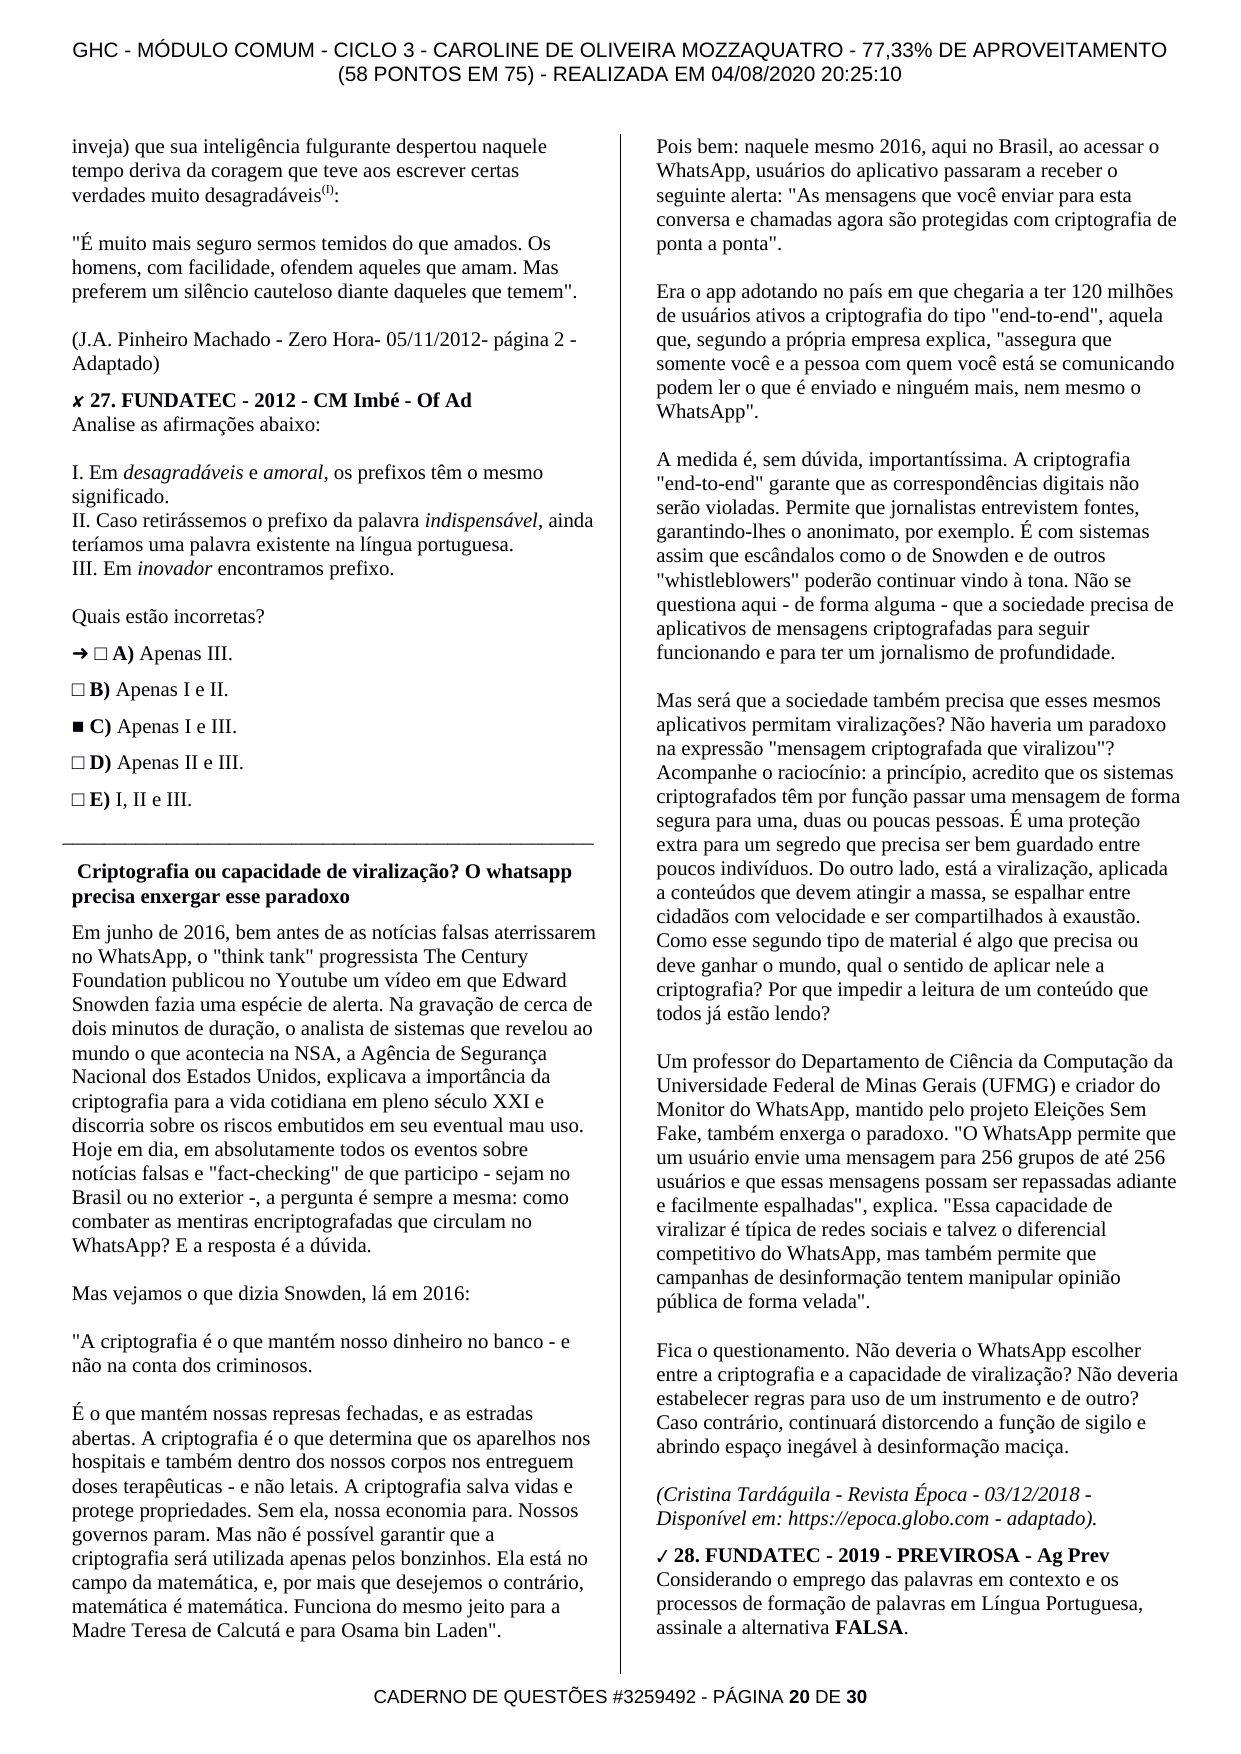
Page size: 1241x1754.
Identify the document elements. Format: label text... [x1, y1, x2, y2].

text Criptografia ou capacidade de viralização? O whatsapp precisa enxergar esse paradoxo [72, 859, 596, 908]
text ➜ □ A) Apenas III. [72, 641, 596, 665]
text Em junho de 2016, bem antes de as notícias falsas aterrissarem no WhatsApp, o "think tank" progressista The Century Foundation publicou no Youtube um vídeo em que Edward Snowden fazia uma espécie de alerta. Na gravação de cerca de dois minutos de duração, o analista de sistemas que revelou ao mundo o que acontecia na NSA, a Agência de Segurança Nacional dos Estados Unidos, explicava a importância da criptografia para a vida cotidiana em pleno século XXI e discorria sobre os riscos embutidos em seu eventual mau uso. Hoje em dia, em absolutamente todos os eventos sobre notícias falsas e "fact-checking" de que participo - sejam no Brasil ou no exterior -, a pergunta é sempre a mesma: como combater as mentiras encriptografadas que circulam no WhatsApp? E a resposta é a dúvida. Mas vejamos o que dizia Snowden, lá em 2016: "A criptografia é o que mantém nosso dinheiro no banco - e não na conta dos criminosos. É o que mantém nossas represas fechadas, e as estradas abertas. A criptografia é o que determina que os aparelhos nos hospitais e também dentro dos nossos corpos nos entreguem doses terapêuticas - e não letais. A criptografia salva vidas e protege propriedades. Sem ela, nossa economia para. Nossos governos param. Mas não é possível garantir que a criptografia será utilizada apenas pelos bonzinhos. Ela está no campo da matemática, e, por mais que desejemos o contrário, matemática é matemática. Funciona do mesmo jeito para a Madre Teresa de Calcutá e para Osama bin Laden". Pois bem: naquele mesmo 2016, aqui no Brasil, ao acessar o WhatsApp, usuários do aplicativo passaram a receber o seguinte alerta: "As mensagens que você enviar para esta conversa e chamadas agora são protegidas com criptografia de ponta a ponta". Era o app adotando no país em que chegaria a ter 120 milhões de usuários ativos a criptografia do tipo "end-to-end", aquela que, segundo a própria empresa explica, "assegura que somente você e a pessoa com quem você está se comunicando podem ler o que é enviado e ninguém mais, nem mesmo o WhatsApp". A medida é, sem dúvida, importantíssima. A criptografia "end-to-end" garante que as correspondências digitais não serão violadas. Permite que jornalistas entrevistem fontes, garantindo-lhes o anonimato, por exemplo. É com sistemas assim que escândalos como o de Snowden e de outros "whistleblowers" poderão continuar vindo à tona. Não se questiona aqui - de forma alguma - que a sociedade precisa de aplicativos de mensagens criptografadas para seguir funcionando e para ter um jornalismo de profundidade. Mas será que a sociedade também precisa que esses mesmos aplicativos permitam viralizações? Não haveria um paradoxo na expressão "mensagem criptografada que viralizou"? Acompanhe o raciocínio: a princípio, acredito que os sistemas criptografados têm por função passar uma mensagem de forma segura para uma, duas ou poucas pessoas. É uma proteção extra para um segredo que precisa ser bem guardado entre poucos indivíduos. Do outro lado, está a viralização, aplicada a conteúdos que devem atingir a massa, se espalhar entre cidadãos com velocidade e ser compartilhados à exaustão. Como esse segundo tipo de material é algo que precisa ou deve ganhar o mundo, qual o sentido de aplicar nele a criptografia? Por que impedir a leitura de um conteúdo que todos já estão lendo? Um professor do Departamento de Ciência da Computação da Universidade Federal de Minas Gerais (UFMG) e criador do Monitor do WhatsApp, mantido pelo projeto Eleições Sem Fake, também enxerga o paradoxo. "O WhatsApp permite que um usuário envie uma mensagem para 256 grupos de até 256 usuários e que essas mensagens possam ser repassadas adiante e facilmente espalhadas", explica. "Essa capacidade de viralizar é típica de redes sociais e talvez o diferencial competitivo do WhatsApp, mas também permite que campanhas de desinformação tentem manipular opinião pública de forma velada". Fica o questionamento. Não deveria o WhatsApp escolher entre a criptografia e a capacidade de viralização? Não deveria estabelecer regras para uso de um instrumento e de outro? Caso contrário, continuará distorcendo a função de sigilo e abrindo espaço inegável à desinformação maciça. (Cristina Tardáguila - Revista Época - 03/12/2018 - Disponível em: https://epoca.globo.com - adaptado). [656, 134, 1181, 1530]
text ✔ 28. FUNDATEC - 2019 - PREVIROSA - Ag Prev Considerando o emprego das palavras em contexto e os processos de formação de palavras em Língua Portuguesa, assinale a alternativa FALSA. [656, 1542, 1181, 1639]
text □ E) I, II e III. [72, 787, 596, 811]
text Em junho de 2016, bem antes de as notícias falsas aterrissarem no WhatsApp, o "think tank" progressista The Century Foundation publicou no Youtube um vídeo em que Edward Snowden fazia uma espécie de alerta. Na gravação de cerca de dois minutos de duração, o analista de sistemas que revelou ao mundo o que acontecia na NSA, a Agência de Segurança Nacional dos Estados Unidos, explicava a importância da criptografia para a vida cotidiana em pleno século XXI e discorria sobre os riscos embutidos em seu eventual mau uso. Hoje em dia, em absolutamente todos os eventos sobre notícias falsas e "fact-checking" de que participo - sejam no Brasil ou no exterior -, a pergunta é sempre a mesma: como combater as mentiras encriptografadas que circulam no WhatsApp? E a resposta é a dúvida. Mas vejamos o que dizia Snowden, lá em 2016: "A criptografia é o que mantém nosso dinheiro no banco - e não na conta dos criminosos. É o que mantém nossas represas fechadas, e as estradas abertas. A criptografia é o que determina que os aparelhos nos hospitais e também dentro dos nossos corpos nos entreguem doses terapêuticas - e não letais. A criptografia salva vidas e protege propriedades. Sem ela, nossa economia para. Nossos governos param. Mas não é possível garantir que a criptografia será utilizada apenas pelos bonzinhos. Ela está no campo da matemática, e, por mais que desejemos o contrário, matemática é matemática. Funciona do mesmo jeito para a Madre Teresa de Calcutá e para Osama bin Laden". Pois bem: naquele mesmo 2016, aqui no Brasil, ao acessar o WhatsApp, usuários do aplicativo passaram a receber o seguinte alerta: "As mensagens que você enviar para esta conversa e chamadas agora são protegidas com criptografia de ponta a ponta". Era o app adotando no país em que chegaria a ter 120 milhões de usuários ativos a criptografia do tipo "end-to-end", aquela que, segundo a própria empresa explica, "assegura que somente você e a pessoa com quem você está se comunicando podem ler o que é enviado e ninguém mais, nem mesmo o WhatsApp". A medida é, sem dúvida, importantíssima. A criptografia "end-to-end" garante que as correspondências digitais não serão violadas. Permite que jornalistas entrevistem fontes, garantindo-lhes o anonimato, por exemplo. É com sistemas assim que escândalos como o de Snowden e de outros "whistleblowers" poderão continuar vindo à tona. Não se questiona aqui - de forma alguma - que a sociedade precisa de aplicativos de mensagens criptografadas para seguir funcionando e para ter um jornalismo de profundidade. Mas será que a sociedade também precisa que esses mesmos aplicativos permitam viralizações? Não haveria um paradoxo na expressão "mensagem criptografada que viralizou"? Acompanhe o raciocínio: a princípio, acredito que os sistemas criptografados têm por função passar uma mensagem de forma segura para uma, duas ou poucas pessoas. É uma proteção extra para um segredo que precisa ser bem guardado entre poucos indivíduos. Do outro lado, está a viralização, aplicada a conteúdos que devem atingir a massa, se espalhar entre cidadãos com velocidade e ser compartilhados à exaustão. Como esse segundo tipo de material é algo que precisa ou deve ganhar o mundo, qual o sentido de aplicar nele a criptografia? Por que impedir a leitura de um conteúdo que todos já estão lendo? Um professor do Departamento de Ciência da Computação da Universidade Federal de Minas Gerais (UFMG) e criador do Monitor do WhatsApp, mantido pelo projeto Eleições Sem Fake, também enxerga o paradoxo. "O WhatsApp permite que um usuário envie uma mensagem para 256 grupos de até 256 usuários e que essas mensagens possam ser repassadas adiante e facilmente espalhadas", explica. "Essa capacidade de viralizar é típica de redes sociais e talvez o diferencial competitivo do WhatsApp, mas também permite que campanhas de desinformação tentem manipular opinião pública de forma velada". Fica o questionamento. Não deveria o WhatsApp escolher entre a criptografia e a capacidade de viralização? Não deveria estabelecer regras para uso de um instrumento e de outro? Caso contrário, continuará distorcendo a função de sigilo e abrindo espaço inegável à desinformação maciça. (Cristina Tardáguila - Revista Época - 03/12/2018 - Disponível em: https://epoca.globo.com - adaptado). [72, 920, 596, 1666]
text □ D) Apenas II e III. [72, 750, 596, 774]
text ___________________________________________________ [59, 823, 596, 847]
text ■ C) Apenas I e III. [72, 714, 596, 738]
text □ B) Apenas I e II. [72, 677, 596, 701]
text ✘ 27. FUNDATEC - 2012 - CM Imbé - Of Ad Analise as afirmações abaixo: I. Em desagradáveis e amoral, os prefixos têm o mesmo significado. II. Caso retirássemos o prefixo da palavra indispensável, ainda teríamos uma palavra existente na língua portuguesa. III. Em inovador encontramos prefixo. Quais estão incorretas? [72, 387, 596, 628]
